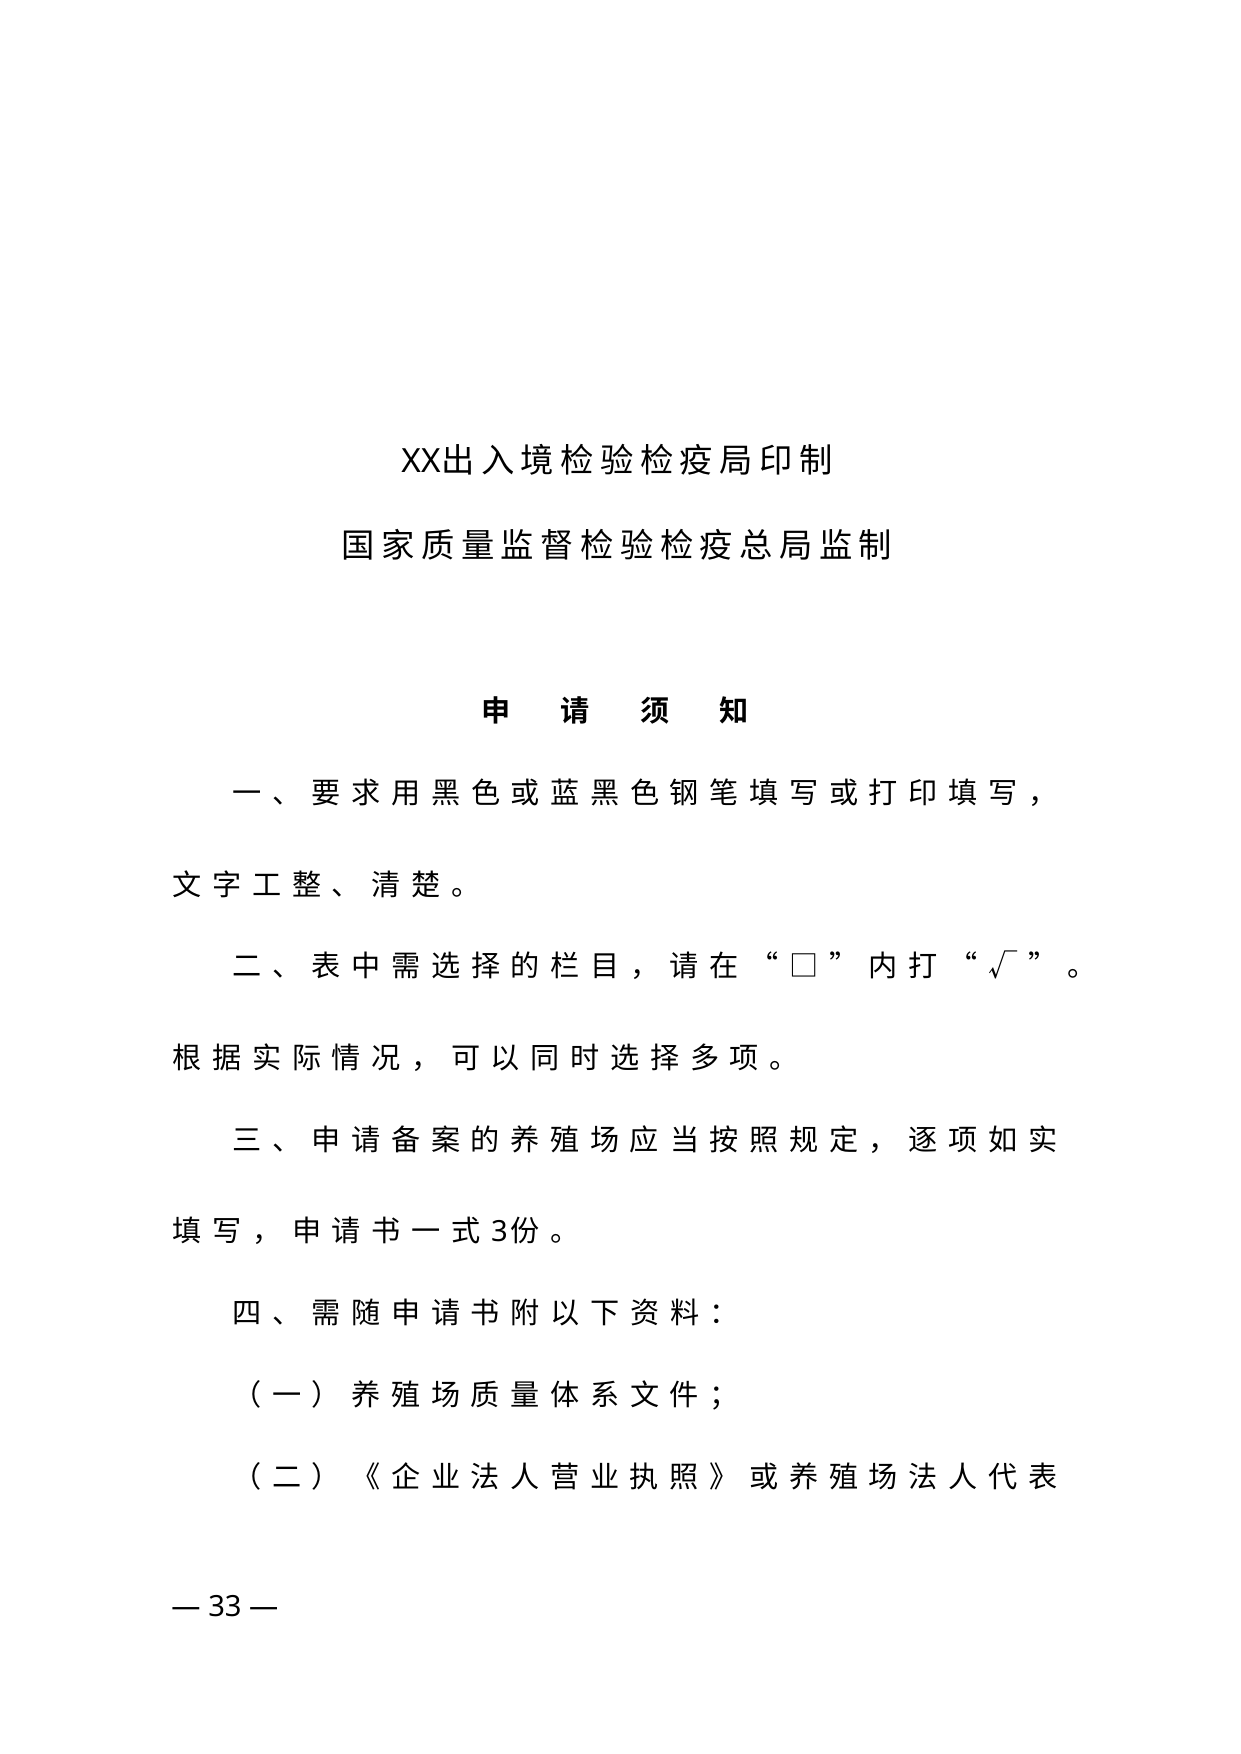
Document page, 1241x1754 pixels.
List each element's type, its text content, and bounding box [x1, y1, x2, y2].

text 三、申请备案的养殖场应当按照规定，逐项如实填写，申请书一式3份。 [172, 1107, 1068, 1259]
text XX出入境检验检疫局印制 [172, 428, 1068, 489]
text 二、表中需选择的栏目，请在“□”内打“√”。根据实际情况，可以同时选择多项。 [172, 934, 1068, 1086]
text 一、要求用黑色或蓝黑色钢笔填写或打印填写，文字工整、清楚。 [172, 761, 1068, 913]
text 申 请 须 知 [172, 678, 1068, 739]
text 四、需随申请书附以下资料： [172, 1280, 1068, 1341]
text （一）养殖场质量体系文件； [172, 1362, 1068, 1423]
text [172, 1444, 1068, 1505]
text 国家质量监督检验检疫总局监制 [172, 513, 1068, 574]
